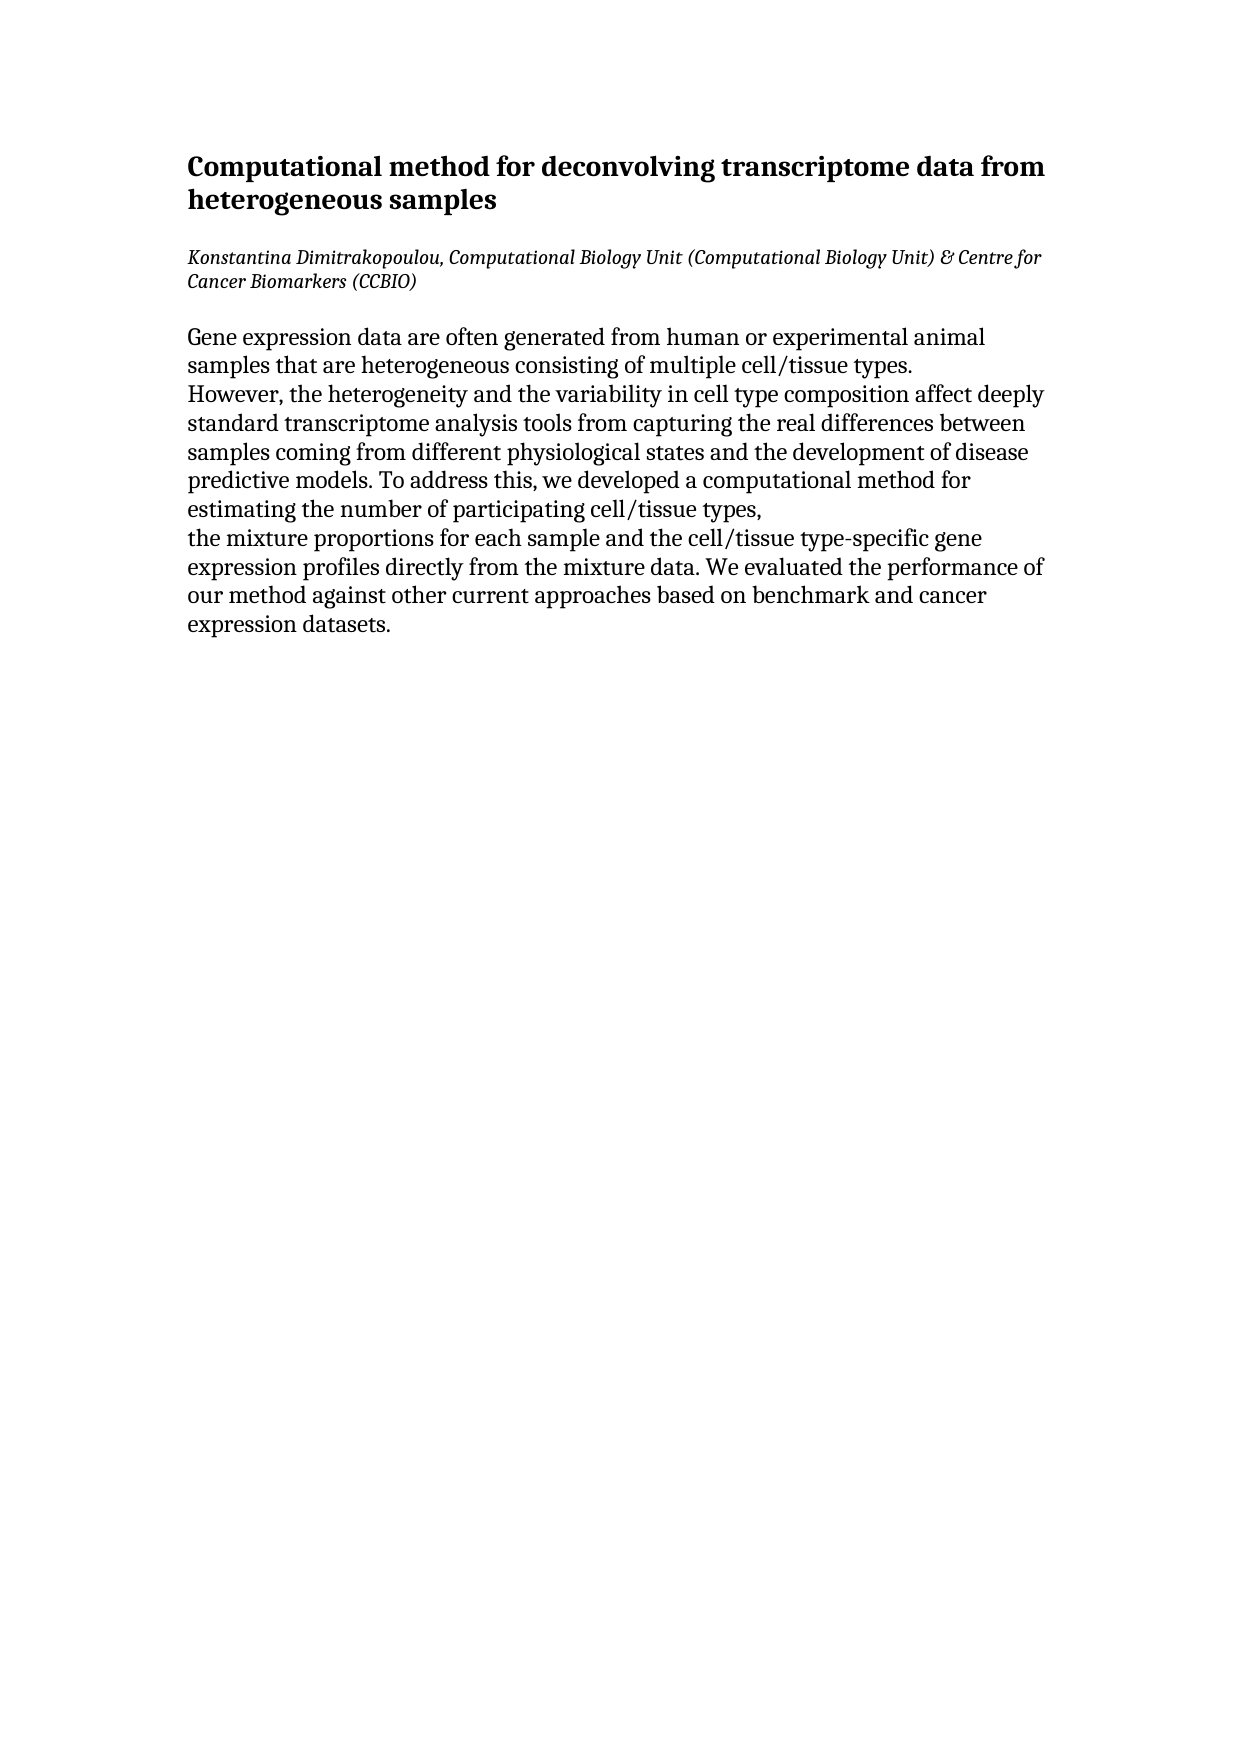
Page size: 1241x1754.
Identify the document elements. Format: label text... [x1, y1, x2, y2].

text However, the heterogeneity and the variability in cell type composition affect deeply standard transcriptome analysis tools from capturing the real differences between samples coming from different physiological states and the development of disease predictive models. To address this, we developed a computational method for estimating the number of participating cell/tissue types, [187, 380, 1053, 524]
text the mixture proportions for each sample and the cell/tissue type-specific gene expression profiles directly from the mixture data. We evaluated the performance of our method against other current approaches based on benchmark and cancer expression datasets. [187, 524, 1053, 639]
text Gene expression data are often generated from human or experimental animal samples that are heterogeneous consisting of multiple cell/tissue types. [187, 322, 1053, 380]
text Konstantina Dimitrakopoulou, Computational Biology Unit (Computational Biology Unit) & Centre for Cancer Biomarkers (CCBIO) [187, 246, 1053, 294]
text Computational method for deconvolving transcriptome data from heterogeneous samples [187, 150, 1053, 217]
